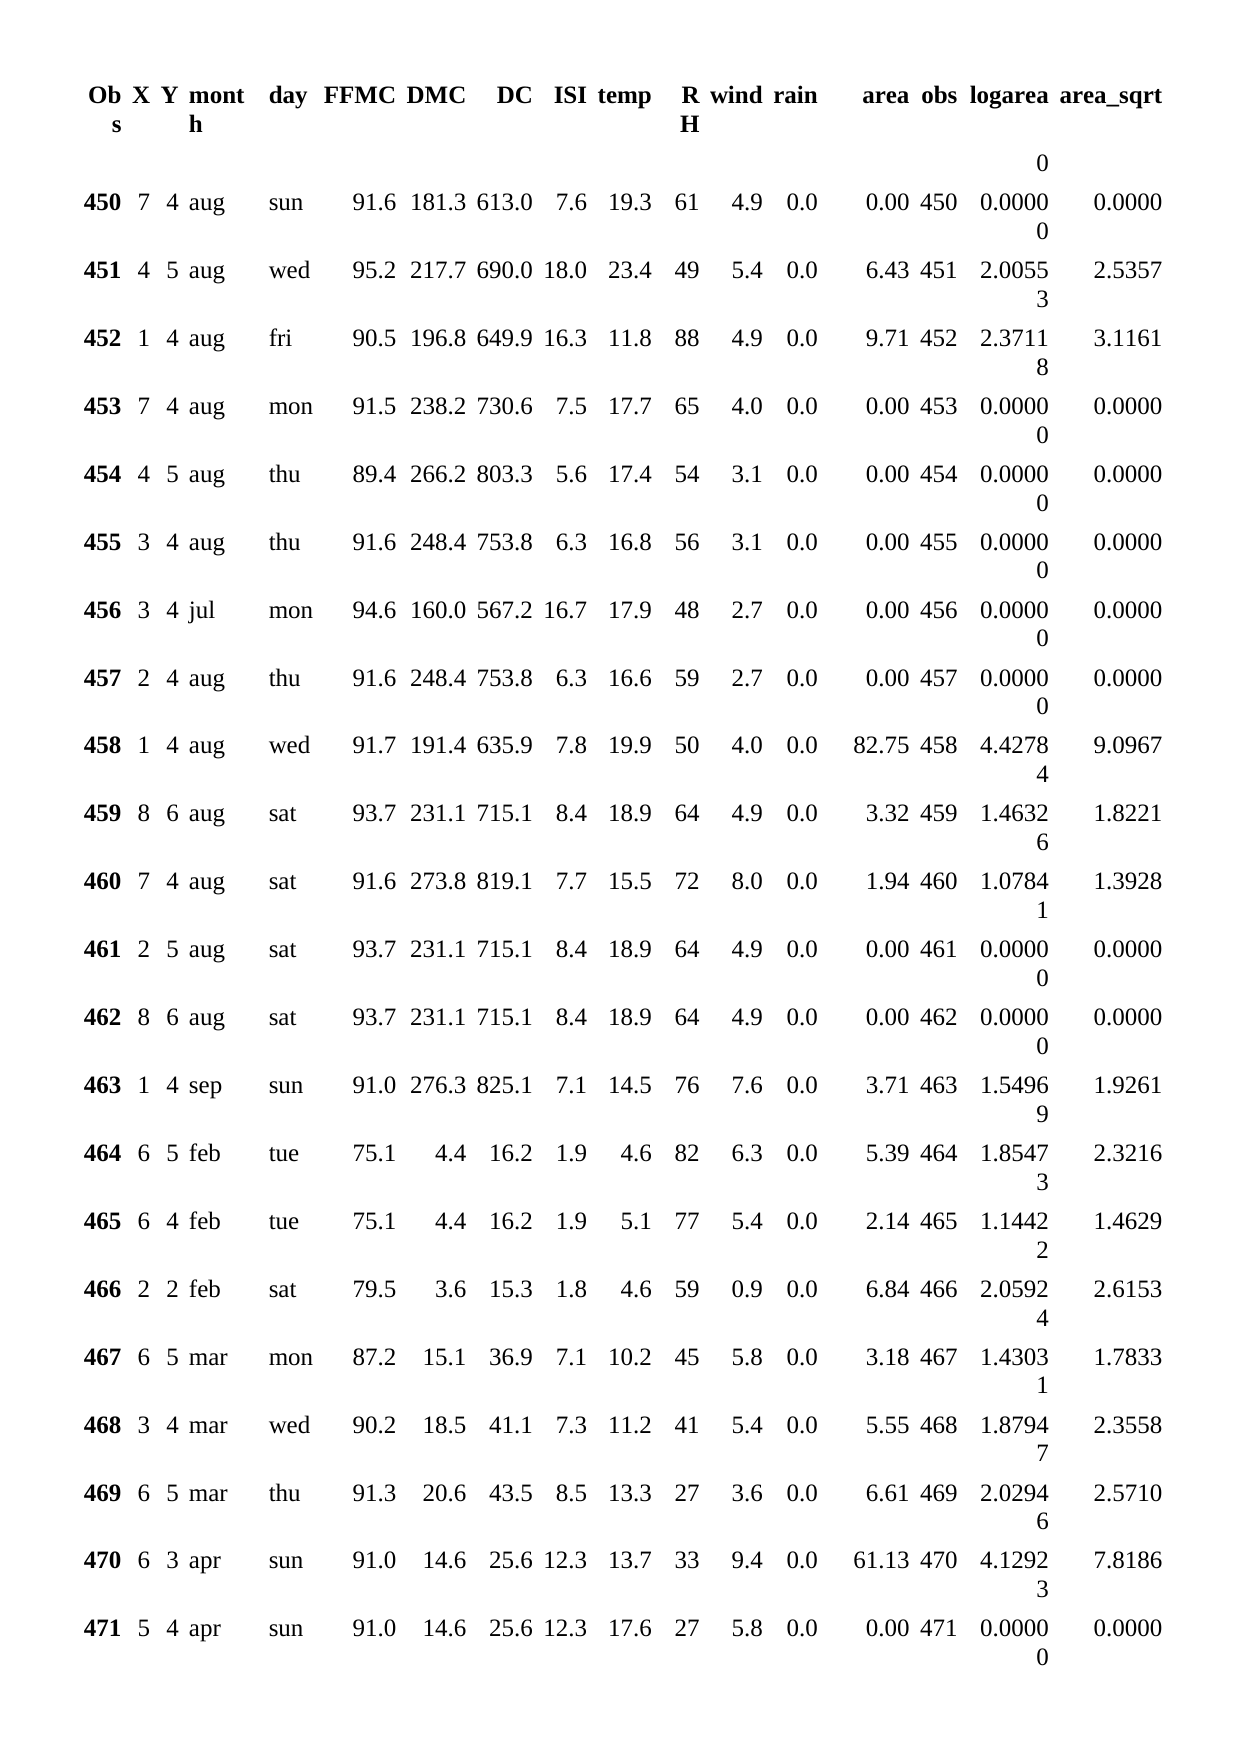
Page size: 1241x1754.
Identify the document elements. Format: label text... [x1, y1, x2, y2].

table_header Obs [73, 75, 126, 143]
table_header FFMC [318, 75, 401, 143]
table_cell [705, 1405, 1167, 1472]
table_header ISI [538, 75, 592, 143]
table_header wind [705, 75, 768, 143]
table_header RH [657, 75, 704, 143]
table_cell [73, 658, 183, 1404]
table_header X [126, 75, 155, 143]
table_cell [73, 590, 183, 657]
table_header area_sqrt [1054, 75, 1167, 143]
table_header month [184, 75, 263, 143]
table_header temp [592, 75, 657, 143]
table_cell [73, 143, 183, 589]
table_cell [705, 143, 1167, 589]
table_header DC [471, 75, 538, 143]
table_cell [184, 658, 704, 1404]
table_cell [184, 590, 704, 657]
table_header logarea [962, 75, 1054, 143]
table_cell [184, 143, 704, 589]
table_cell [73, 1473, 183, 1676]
table_header area [823, 75, 914, 143]
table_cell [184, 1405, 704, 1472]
table_header day [263, 75, 318, 143]
table_header obs [914, 75, 962, 143]
table_header Y [155, 75, 183, 143]
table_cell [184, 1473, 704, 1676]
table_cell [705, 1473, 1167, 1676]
table_header rain [768, 75, 823, 143]
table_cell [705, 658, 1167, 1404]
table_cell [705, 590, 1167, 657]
table_header DMC [401, 75, 471, 143]
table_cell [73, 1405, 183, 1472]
